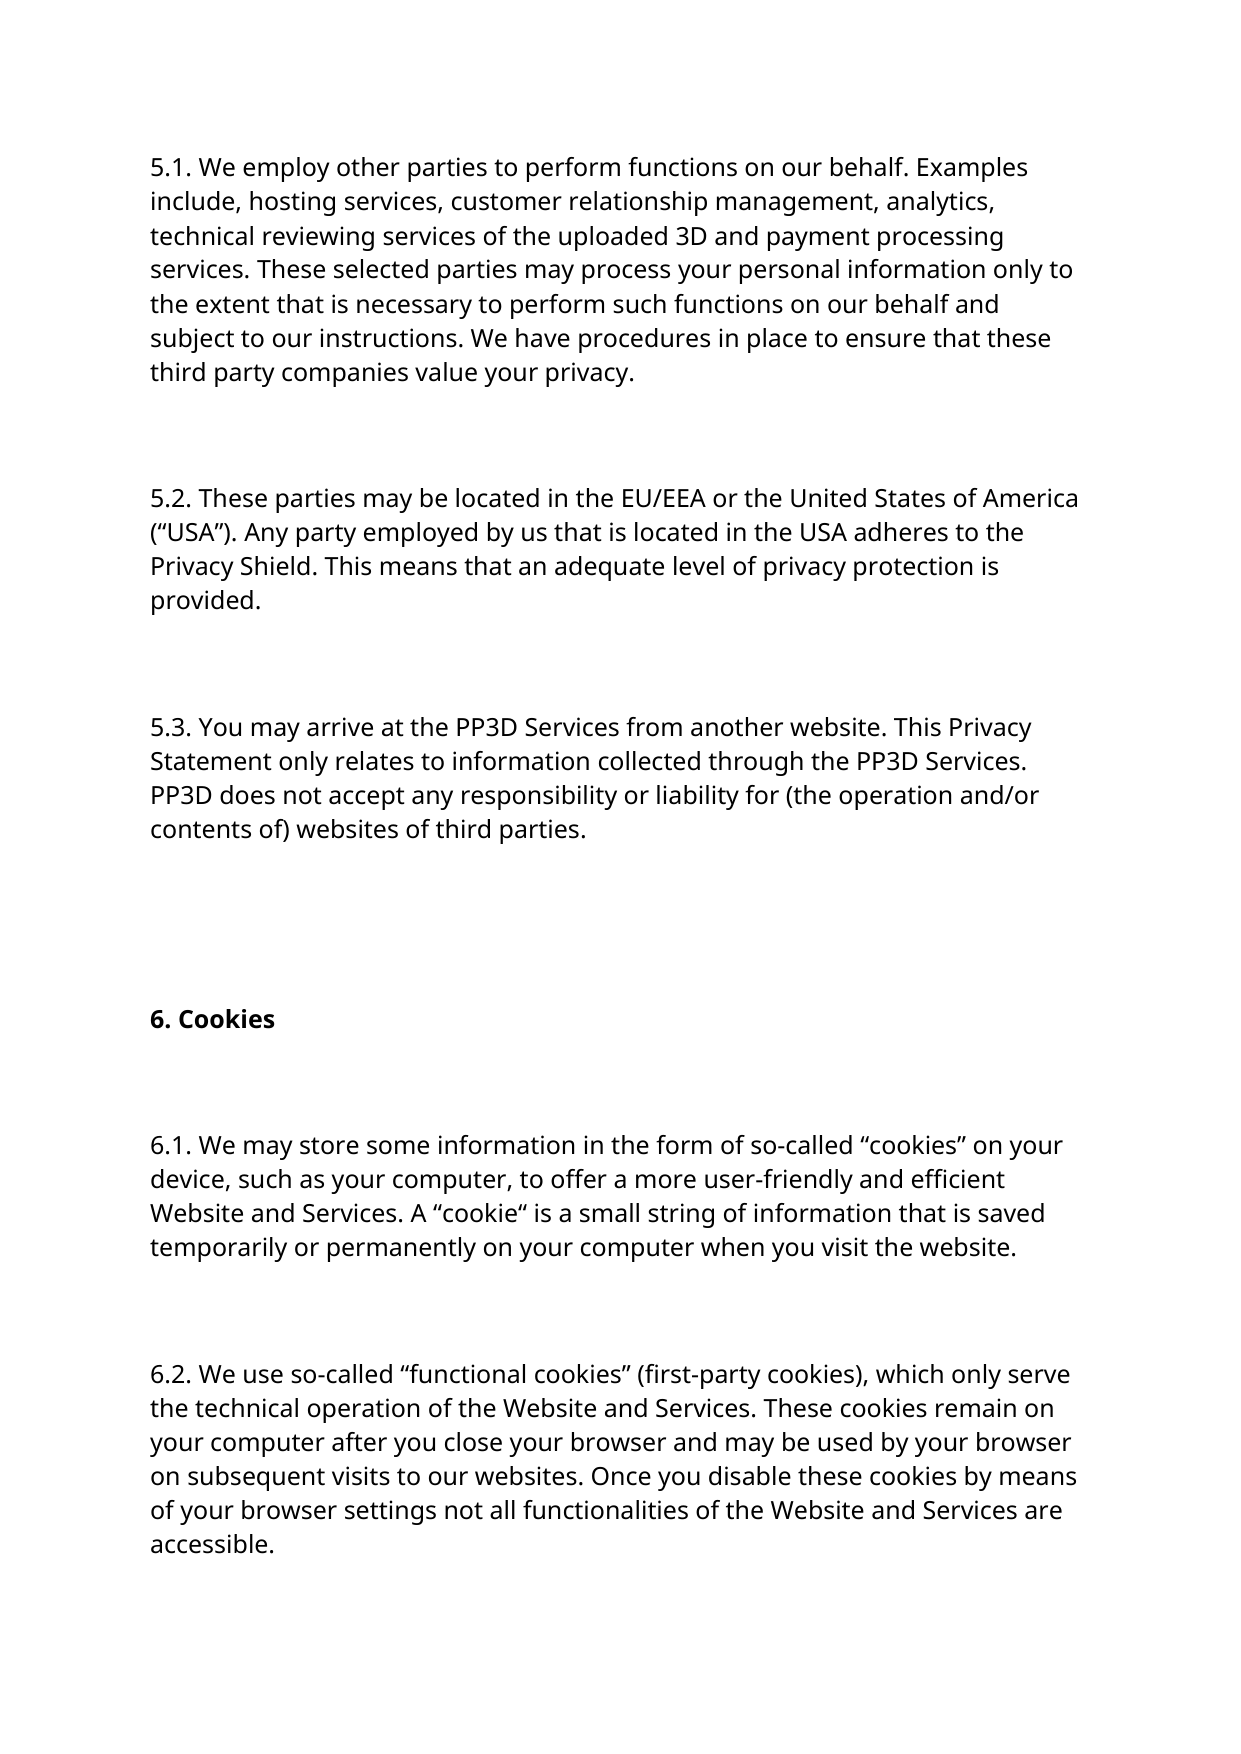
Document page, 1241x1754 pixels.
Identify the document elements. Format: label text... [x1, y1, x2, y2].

text 5.1. We employ other parties to perform functions on our behalf. Examples include, hosting services, customer relationship management, analytics, technical reviewing services of the uploaded 3D and payment processing services. These selected parties may process your personal information only to the extent that is necessary to perform such functions on our behalf and subject to our instructions. We have procedures in place to ensure that these third party companies value your privacy. [150, 150, 1090, 388]
text 6. Cookies [150, 1001, 1090, 1035]
text 6.2. We use so-called “functional cookies” (first-party cookies), which only serve the technical operation of the Website and Services. These cookies remain on your computer after you close your browser and may be used by your browser on subsequent visits to our websites. Once you disable these cookies by means of your browser settings not all functionalities of the Website and Services are accessible. [150, 1356, 1090, 1561]
text 5.3. You may arrive at the PP3D Services from another website. This Privacy Statement only relates to information collected through the PP3D Services. PP3D does not accept any responsibility or liability for (the operation and/or contents of) websites of third parties. [150, 709, 1090, 846]
text 5.2. These parties may be located in the EU/EEA or the United States of America (“USA”). Any party employed by us that is located in the USA adheres to the Privacy Shield. This means that an adequate level of privacy protection is provided. [150, 481, 1090, 617]
text 6.1. We may store some information in the form of so-called “cookies” on your device, such as your computer, to offer a more user-friendly and efficient Website and Services. A “cookie“ is a small string of information that is saved temporarily or permanently on your computer when you visit the website. [150, 1128, 1090, 1264]
